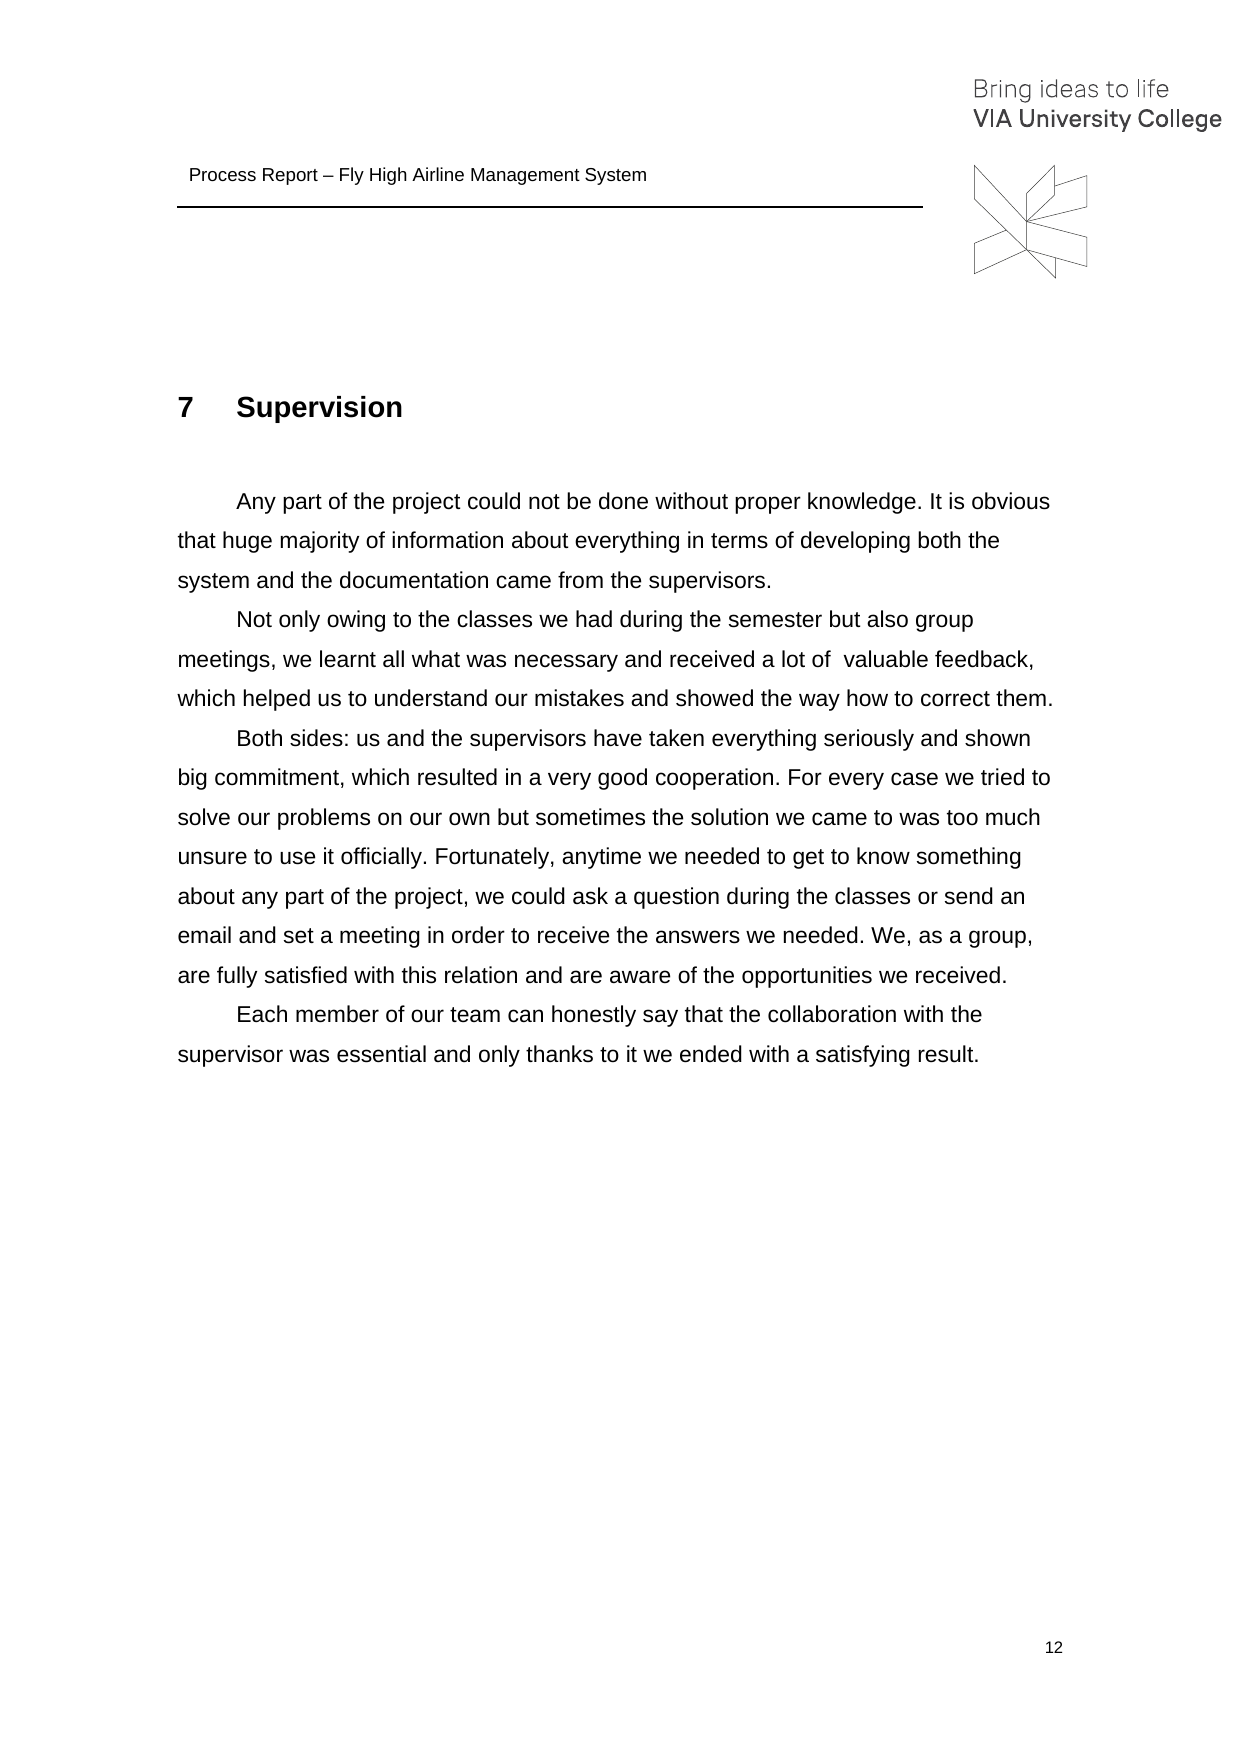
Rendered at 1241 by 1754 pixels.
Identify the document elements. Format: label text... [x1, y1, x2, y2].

text Each member of our team can honestly say that the collaboration with the supervisor was essential and only thanks to it we ended with a satisfying result. [177, 1001, 1063, 1067]
text Not only owing to the classes we had during the semester but also group meetings, we learnt all what was necessary and received a lot of valuable feedback, which helped us to understand our mistakes and showed the way how to correct them. [177, 606, 1063, 712]
text Both sides: us and the supervisors have taken everything seriously and shown big commitment, which resulted in a very good cooperation. For every case we tried to solve our problems on our own but sometimes the solution we came to was too much unsure to use it officially. Fortunately, anytime we needed to get to know something about any part of the project, we could ask a question during the classes or send an email and set a meeting in order to receive the answers we needed. We, as a group, are fully satisfied with this relation and are aware of the opportunities we received. [177, 725, 1063, 988]
text Any part of the project could not be done without proper knowledge. It is obvious that huge majority of information about everything in terms of developing both the system and the documentation came from the supervisors. [177, 488, 1063, 593]
subtitle Supervision [177, 390, 1063, 423]
